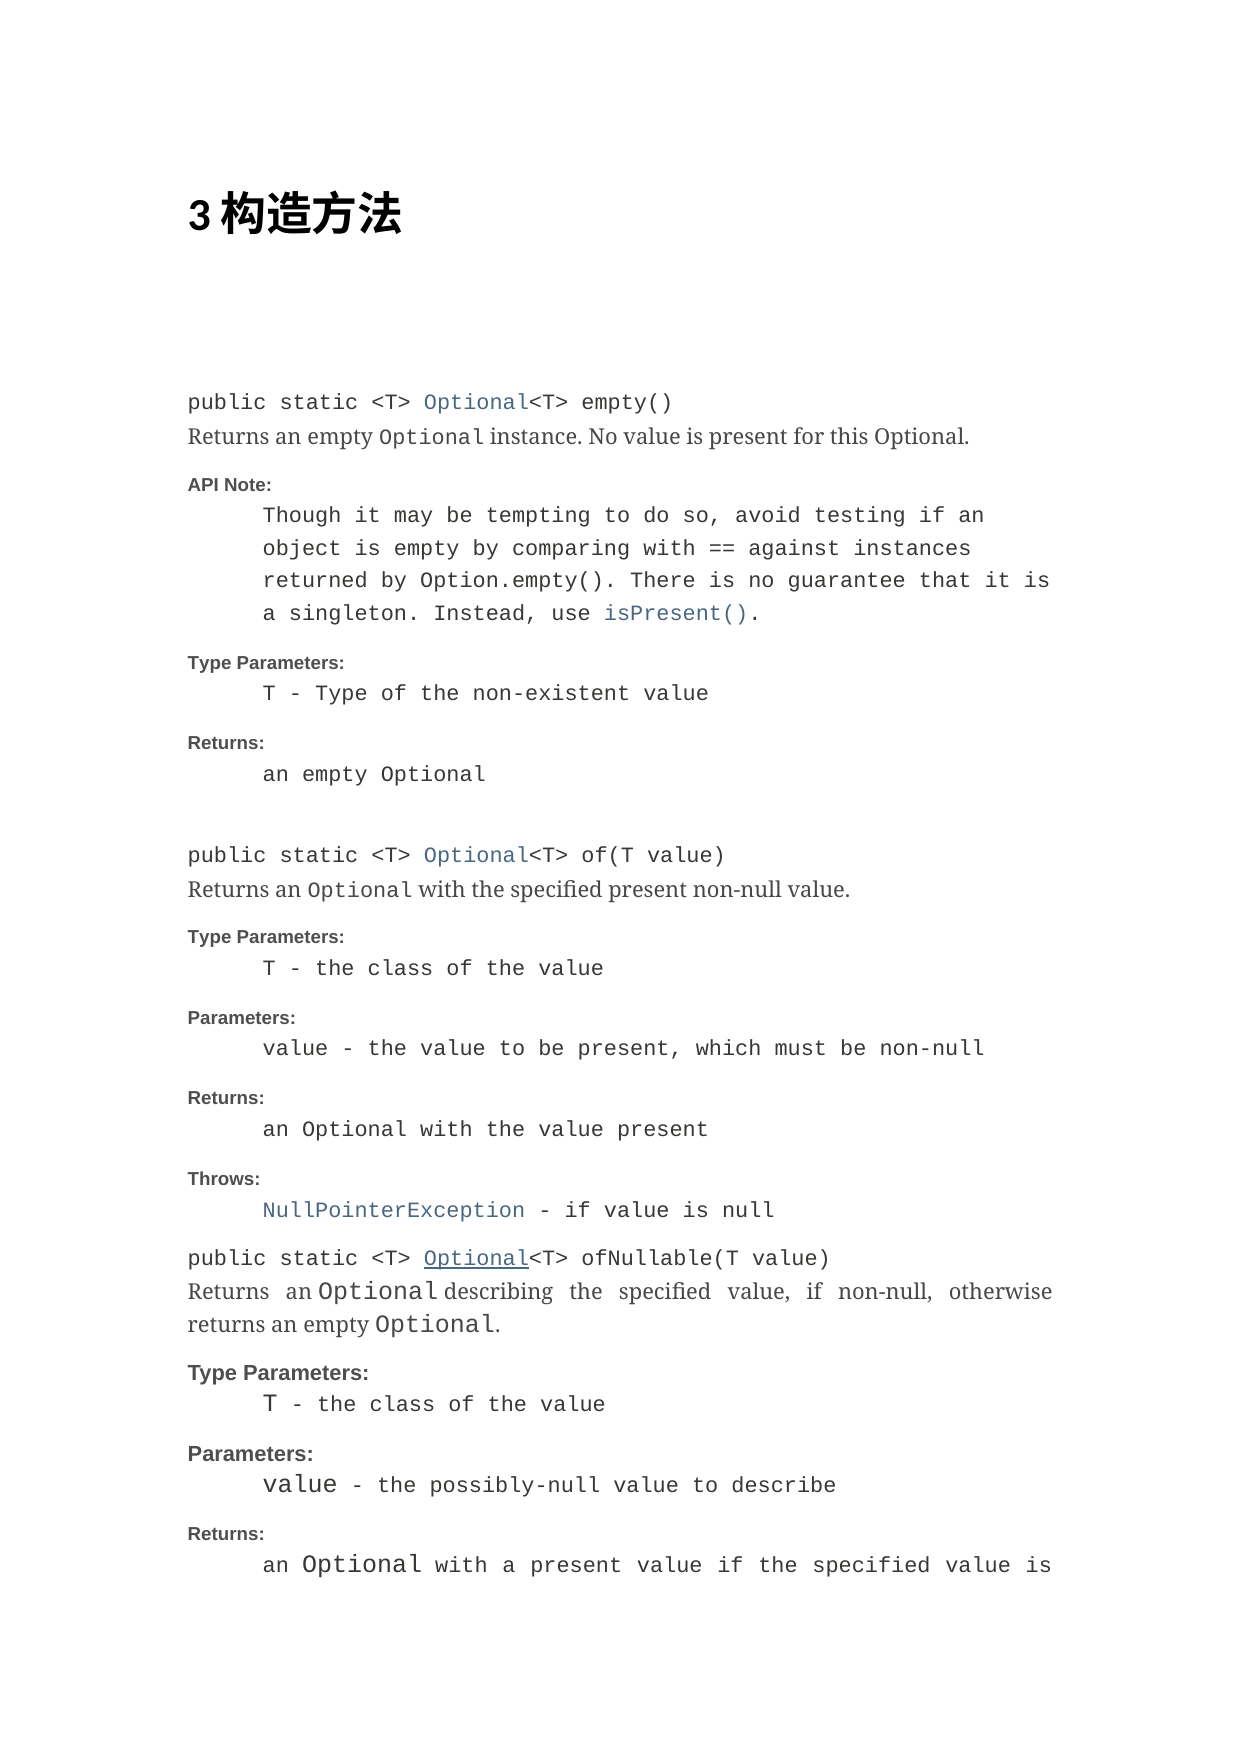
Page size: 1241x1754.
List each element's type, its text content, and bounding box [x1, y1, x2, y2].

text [262, 1550, 1053, 1582]
text Though it may be tempting to do so, avoid testing if an object is empty by comparing with == against instances returned by Option.empty(). There is no guarantee that it is a singleton. Instead, use isPresent(). [262, 501, 1053, 631]
text T - the class of the value [262, 1389, 1053, 1421]
text Parameters: [187, 1001, 1053, 1034]
text T - Type of the non-existent value [262, 679, 1053, 711]
text Type Parameters: [187, 921, 1053, 953]
text Returns: [187, 727, 1053, 759]
text Returns: [187, 1082, 1053, 1114]
text T - the class of the value [262, 953, 1053, 986]
text Returns an Optional with the specified present non-null value. [187, 872, 1053, 905]
text Type Parameters: [187, 1356, 1053, 1389]
text public static <T> Optional<T> empty() [187, 387, 1053, 420]
text NullPointerException - if value is null [262, 1195, 1053, 1227]
text Parameters: [187, 1437, 1053, 1469]
subtitle 3构造方法 [187, 162, 1053, 259]
text Throws: [187, 1162, 1053, 1195]
text Returns an Optional describing the specified value, if non-null, otherwise returns an empty Optional. [187, 1276, 1053, 1341]
text value - the possibly-null value to describe [262, 1469, 1053, 1502]
text Returns an empty Optional instance. No value is present for this Optional. [187, 420, 1053, 452]
text value - the value to be present, which must be non-null [262, 1034, 1053, 1066]
text an Optional with the value present [262, 1114, 1053, 1147]
text Returns: [187, 1517, 1053, 1550]
text public static <T> Optional<T> ofNullable(T value) [187, 1243, 1053, 1276]
text an empty Optional [262, 759, 1053, 792]
text Type Parameters: [187, 646, 1053, 679]
text API Note: [187, 468, 1053, 501]
text public static <T> Optional<T> of(T value) [187, 840, 1053, 872]
